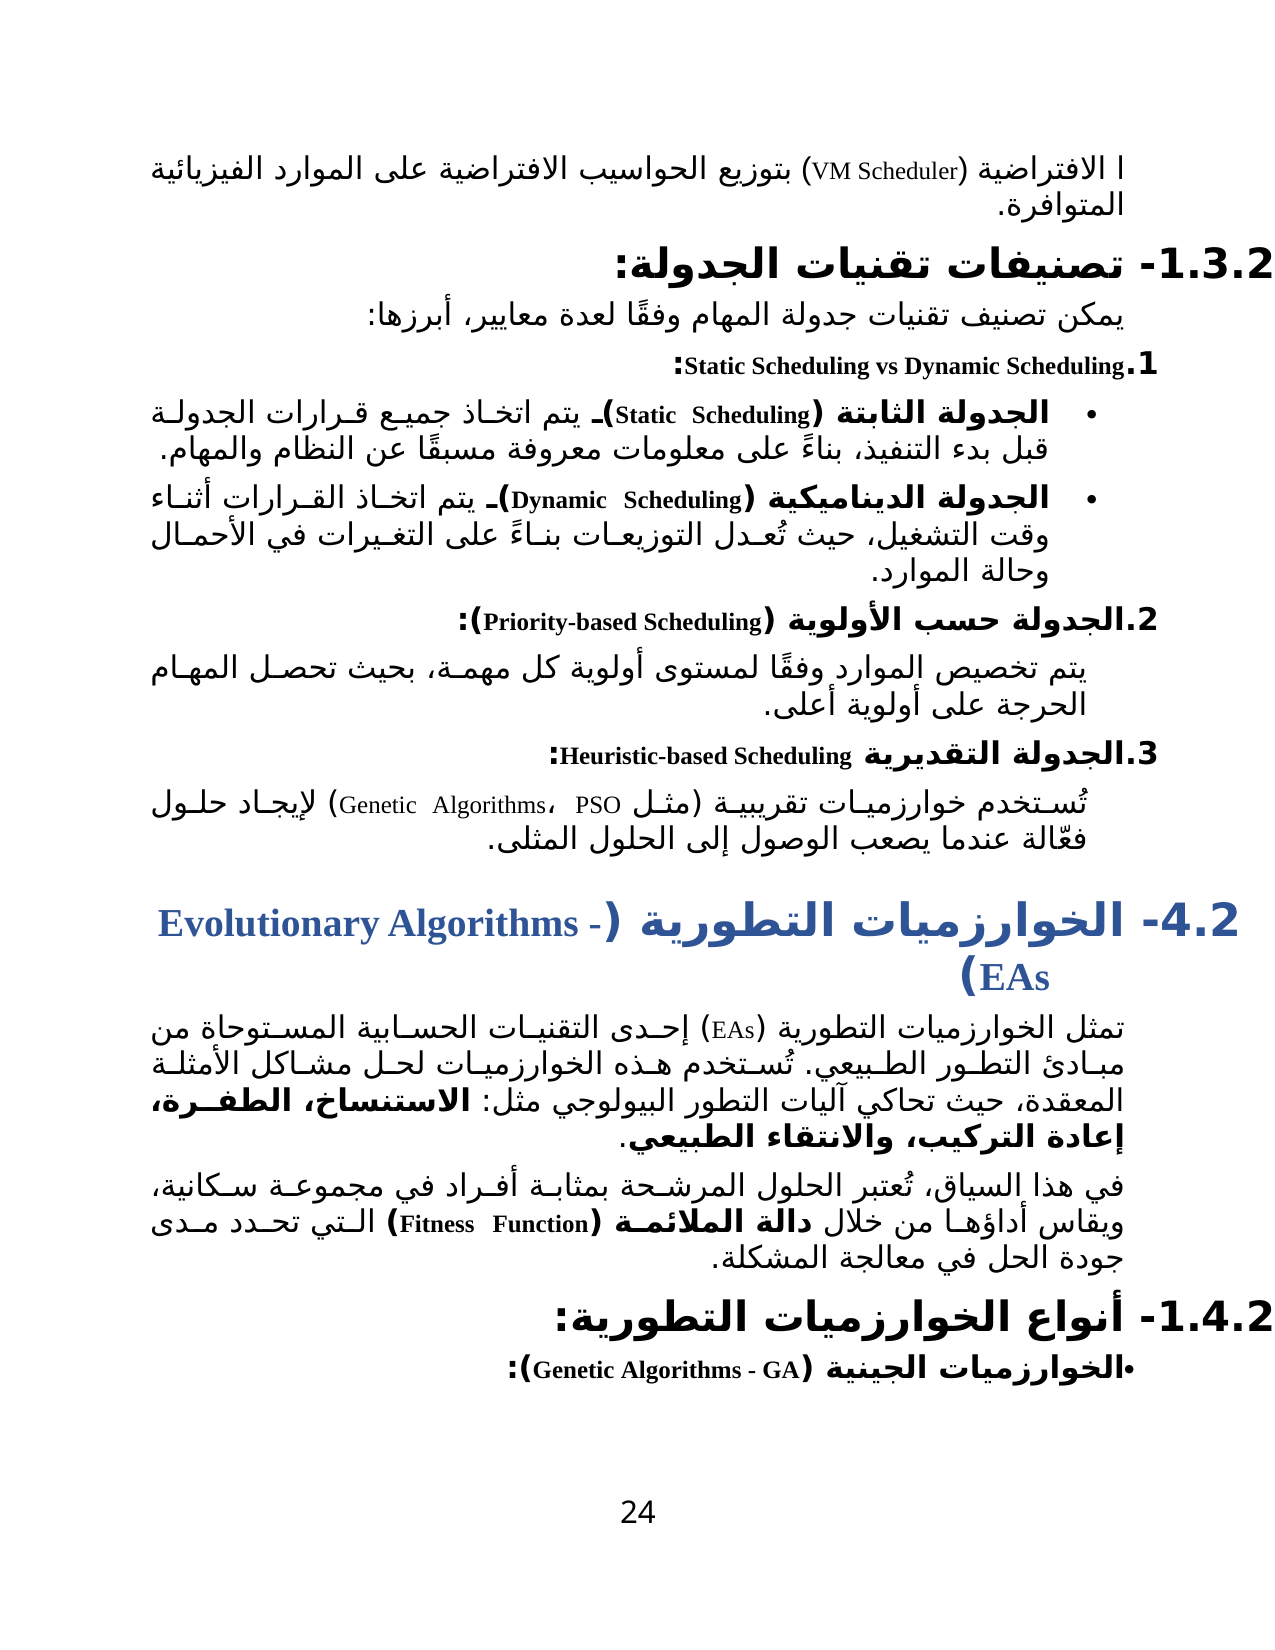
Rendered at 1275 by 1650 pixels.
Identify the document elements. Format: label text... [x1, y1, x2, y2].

text الخوارزميات الجينية (Genetic Algorithms - GA): [150, 1350, 1125, 1386]
list الجدولة الثابتة (Static Scheduling) يتم اتخاذ جميع قرارات الجدولة قبل بدء التنفيذ، بناءً على معلومات معروفة مسبقًا عن النظام والمهام. [150, 394, 1087, 467]
list الجدولة التقديرية Heuristic-based Scheduling: [150, 735, 1125, 771]
list Static Scheduling vs Dynamic Scheduling: [150, 345, 1125, 382]
list يتم تخصيص الموارد وفقًا لمستوى أولوية كل مهمة، بحيث تحصل المهام الحرجة على أولوية أعلى. [150, 650, 1087, 723]
list الجدولة حسب الأولوية (Priority-based Scheduling): [150, 601, 1125, 637]
text يمكن تصنيف تقنيات جدولة المهام وفقًا لعدة معايير، أبرزها: [150, 297, 1125, 333]
text أنواع الخوارزميات التطورية: [150, 1293, 1125, 1341]
text تمثل الخوارزميات التطورية (EAs) إحدى التقنيات الحسابية المستوحاة من مبادئ التطور الطبيعي. تُستخدم هذه الخوارزميات لحل مشاكل الأمثلة المعقدة، حيث تحاكي آليات التطور البيولوجي مثل: الاستنساخ، الطفرة، إعادة التركيب، والانتقاء الطبيعي. [150, 1009, 1125, 1154]
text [150, 150, 1125, 223]
text الخوارزميات التطورية (Evolutionary Algorithms - EAs) [150, 894, 1125, 1001]
text تصنيفات تقنيات الجدولة: [150, 240, 1125, 288]
text في هذا السياق، تُعتبر الحلول المرشحة بمثابة أفراد في مجموعة سكانية، ويقاس أداؤها من خلال دالة الملائمة (Fitness Function) التي تحدد مدى جودة الحل في معالجة المشكلة. [150, 1167, 1125, 1276]
list الجدولة الديناميكية (Dynamic Scheduling) يتم اتخاذ القرارات أثناء وقت التشغيل، حيث تُعدل التوزيعات بناءً على التغيرات في الأحمال وحالة الموارد. [150, 479, 1087, 588]
list تُستخدم خوارزميات تقريبية (مثل Genetic Algorithms، PSO) لإيجاد حلول فعّالة عندما يصعب الوصول إلى الحلول المثلى. [150, 784, 1087, 857]
